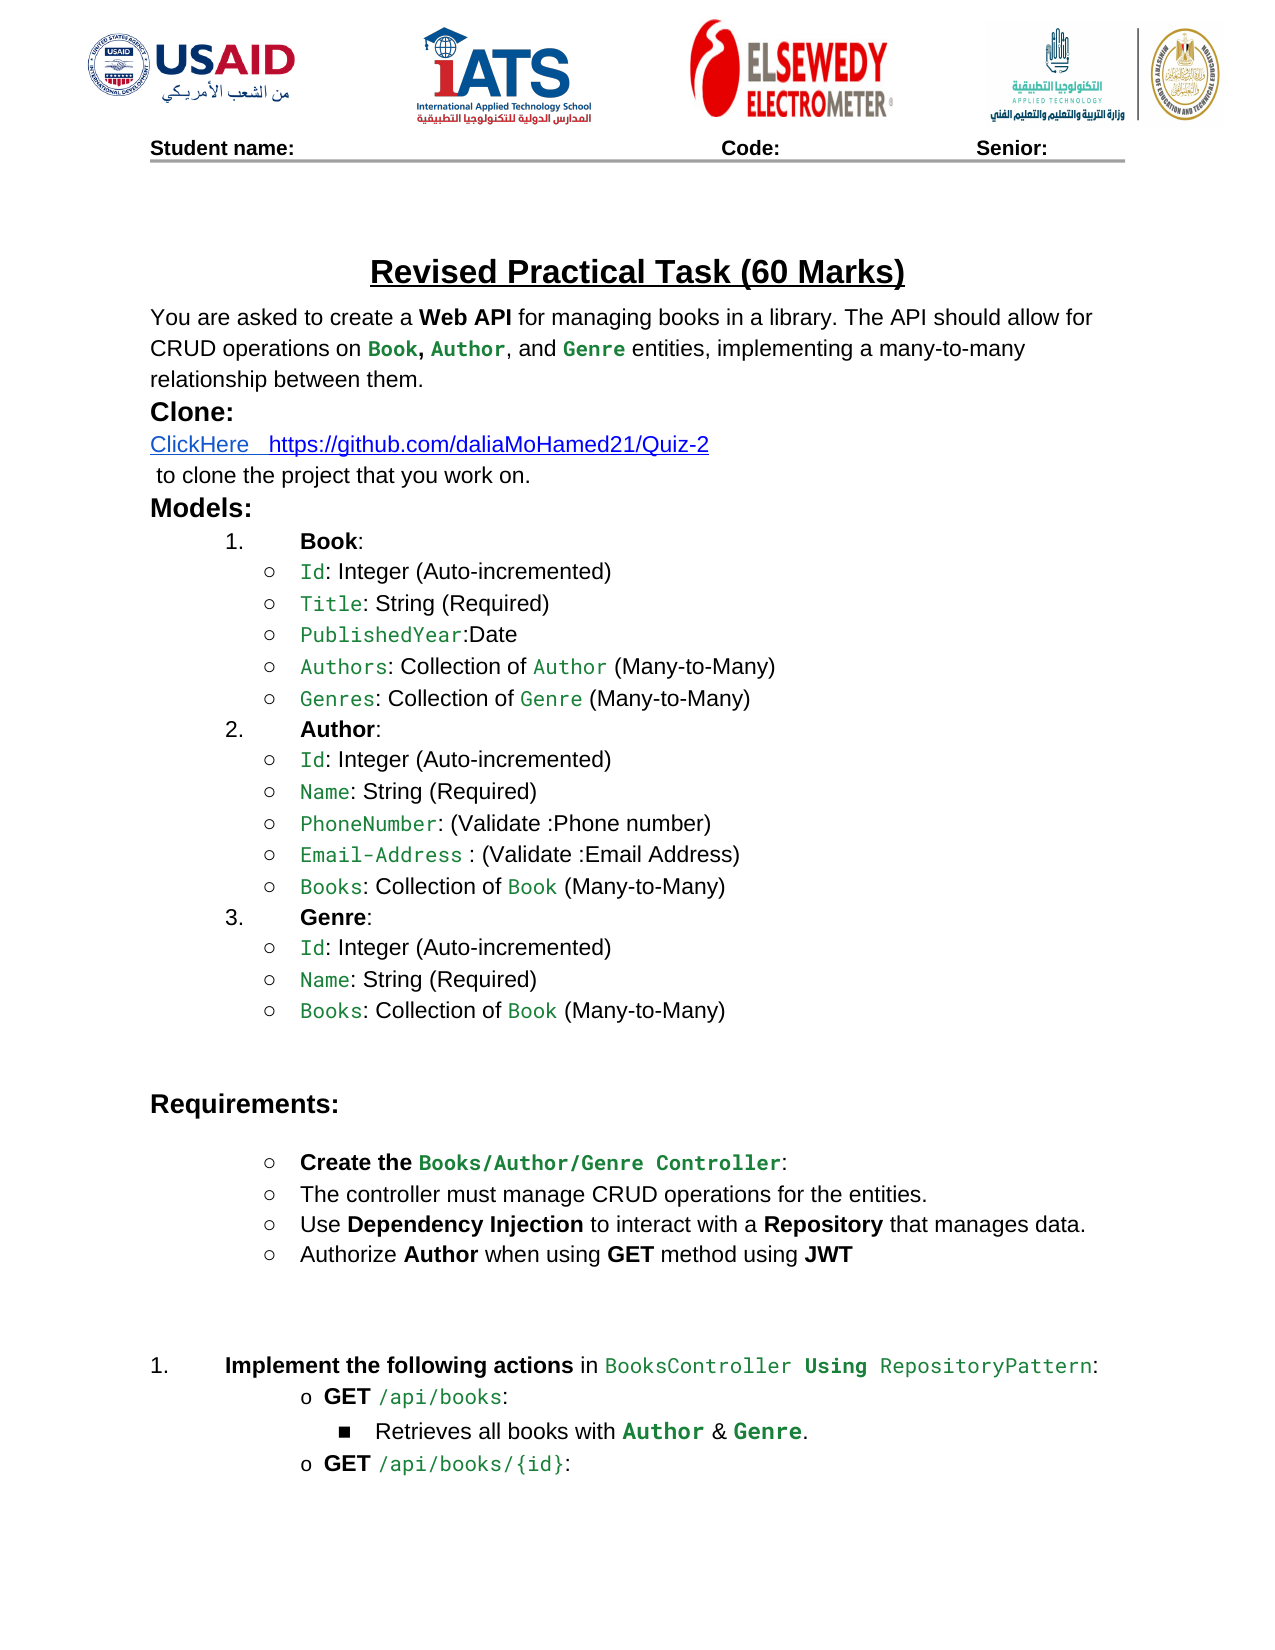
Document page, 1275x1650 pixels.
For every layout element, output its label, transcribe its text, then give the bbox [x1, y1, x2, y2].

text Clone: ClickHere https://github.com/daliaMoHamed21/Quiz-2 [150, 396, 1125, 458]
list Id: Integer (Auto-incremented) [262, 746, 1125, 773]
list Title: String (Required) [262, 589, 1125, 617]
list Email-Address : (Validate :Email Address) [262, 841, 1125, 868]
text o GET /api/books/{id}: [300, 1450, 1125, 1478]
list Books: Collection of Book (Many-to-Many) [262, 997, 1125, 1024]
list Books: Collection of Book (Many-to-Many) [262, 872, 1125, 900]
subtitle Models: [150, 492, 1125, 523]
text 1. Book: [225, 528, 1125, 554]
list Genres: Collection of Genre (Many-to-Many) [262, 684, 1125, 712]
list Create the Books/Author/Genre Controller: [262, 1149, 1125, 1176]
list Authors: Collection of Author (Many-to-Many) [262, 653, 1125, 680]
subtitle Revised Practical Task (60 Marks) [150, 252, 1125, 290]
picture [58, 14, 324, 133]
list PhoneNumber: (Validate :Phone number) [262, 809, 1125, 837]
list Name: String (Required) [262, 966, 1125, 993]
list Name: String (Required) [262, 777, 1125, 805]
list PublishedYear:Date [262, 621, 1125, 648]
text You are asked to create a Web API for managing books in a library. The API should allow for CRUD operations on Book, Author, and Genre entities, implementing a many-to-many relationship between them. [150, 304, 1125, 392]
picture [690, 19, 893, 117]
picture [414, 21, 597, 129]
list Id: Integer (Auto-incremented) [262, 558, 1125, 585]
text 2. Author: [225, 716, 1125, 742]
list Id: Integer (Auto-incremented) [262, 934, 1125, 961]
list Authorize Author when using GET method using JWT [262, 1241, 1125, 1267]
picture [986, 21, 1224, 129]
text to clone the project that you work on. [150, 462, 1125, 488]
text o GET /api/books: [300, 1383, 1125, 1411]
text 3. Genre: [225, 904, 1125, 930]
list The controller must manage CRUD operations for the entities. [262, 1181, 1125, 1207]
text 1. Implement the following actions in BooksController Using RepositoryPattern: [150, 1351, 1125, 1379]
subtitle Requirements: [150, 1088, 1125, 1119]
list Retrieves all books with Author & Genre. [337, 1415, 1125, 1445]
list Use Dependency Injection to interact with a Repository that manages data. [262, 1211, 1125, 1237]
